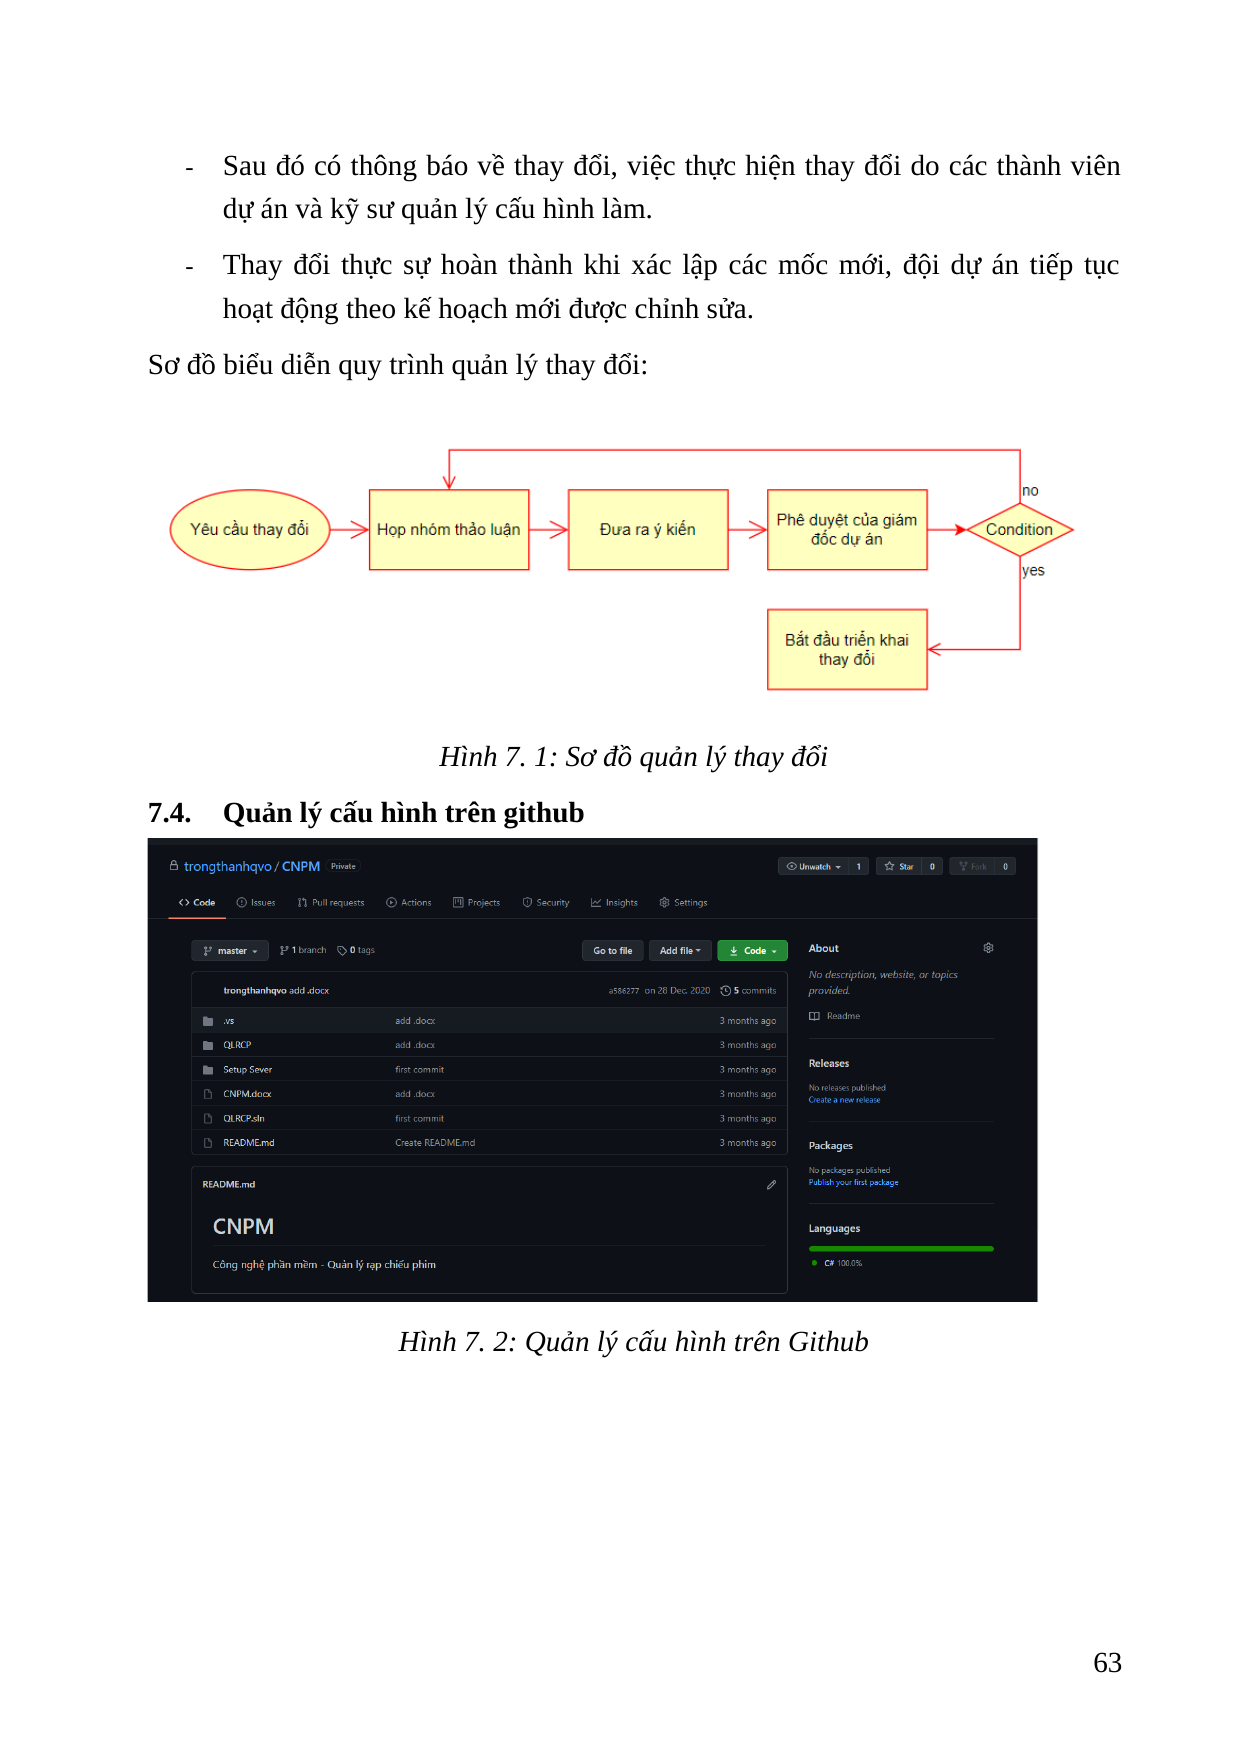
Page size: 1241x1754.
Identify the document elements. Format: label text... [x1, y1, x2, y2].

text Sơ đồ biểu diễn quy trình quản lý thay đổi: [148, 347, 1122, 380]
text Hình 7. 2: Quản lý cấu hình trên Github [148, 1324, 1122, 1358]
picture [147, 838, 1039, 1302]
list Thay đổi thực sự hoàn thành khi xác lập các mốc mới, đội dự án tiếp tục hoạt động theo kế hoạch mới được chỉnh sửa. [185, 247, 1122, 324]
list Quản lý cấu hình trên github [148, 795, 1122, 829]
picture [147, 402, 1088, 717]
text Hình 7. 1: Sơ đồ quản lý thay đổi [148, 739, 1122, 773]
list Sau đó có thông báo về thay đổi, việc thực hiện thay đổi do các thành viên dự án và kỹ sư quản lý cấu hình làm. [185, 148, 1122, 225]
